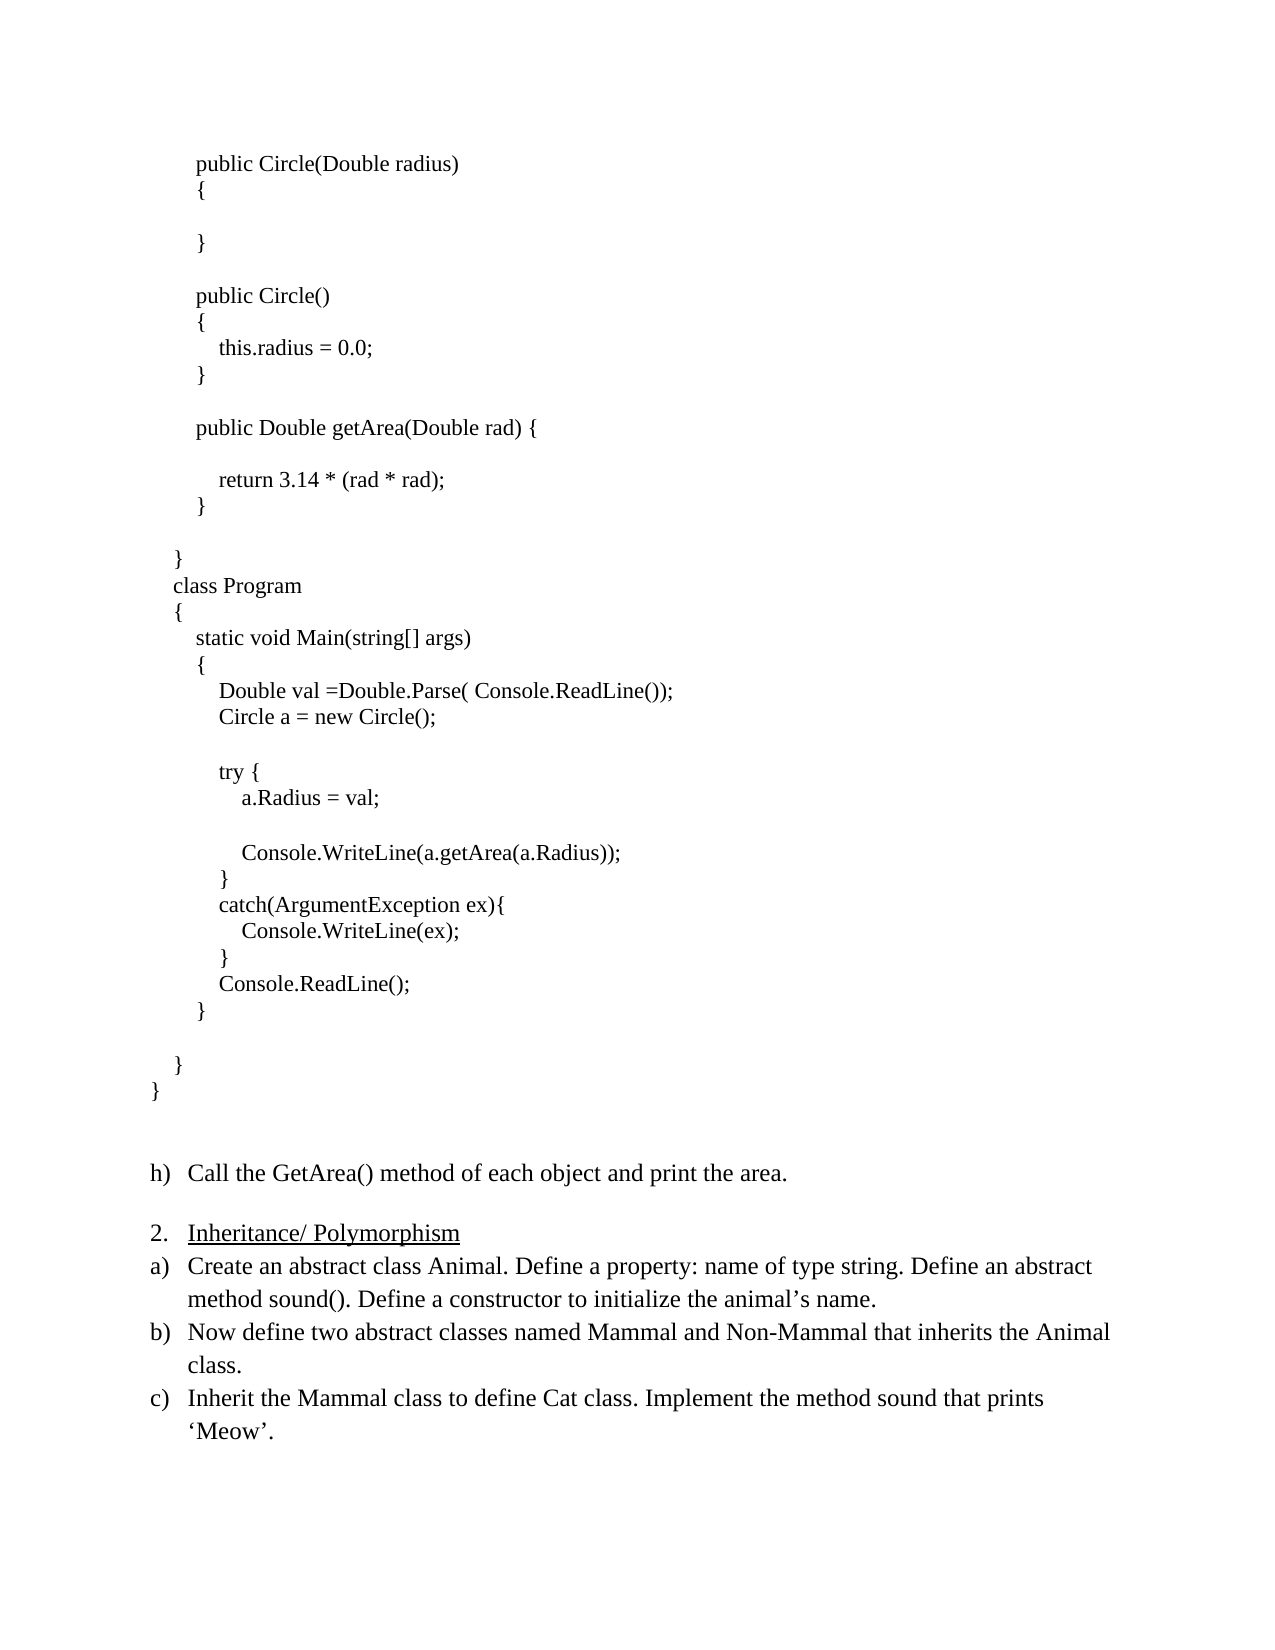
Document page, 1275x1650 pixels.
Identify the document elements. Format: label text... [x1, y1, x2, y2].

text } [150, 361, 1125, 387]
list Inheritance/ Polymorphism [150, 1218, 1125, 1247]
text a.Radius = val; [150, 784, 1125, 811]
text { [150, 176, 1125, 203]
text } [150, 997, 1125, 1023]
text Console.ReadLine(); [150, 970, 1125, 997]
text { [150, 308, 1125, 334]
text try { [150, 758, 1125, 784]
list Call the GetArea() method of each object and print the area. [150, 1158, 1125, 1186]
text public Circle() [150, 282, 1125, 308]
text class Program [150, 572, 1125, 598]
list Inherit the Mammal class to define Cat class. Implement the method sound that prints ‘Meow’. [150, 1383, 1125, 1445]
text { [150, 651, 1125, 677]
text Double val =Double.Parse( Console.ReadLine()); [150, 677, 1125, 703]
text } [150, 944, 1125, 970]
text } [150, 865, 1125, 891]
text } [150, 545, 1125, 572]
list Now define two abstract classes named Mammal and Non-Mammal that inherits the Animal class. [150, 1317, 1125, 1379]
text public Circle(Double radius) [150, 150, 1125, 176]
text Console.WriteLine(a.getArea(a.Radius)); [150, 838, 1125, 865]
list Create an abstract class Animal. Define a property: name of type string. Define an abstract method sound(). Define a constructor to initialize the animal’s name. [150, 1251, 1125, 1313]
text Circle a = new Circle(); [150, 703, 1125, 730]
text } [150, 493, 1125, 519]
text return 3.14 * (rad * rad); [150, 466, 1125, 493]
text public Double getArea(Double rad) { [150, 413, 1125, 440]
text static void Main(string[] args) [150, 624, 1125, 651]
text this.radius = 0.0; [150, 334, 1125, 361]
text Console.WriteLine(ex); [150, 918, 1125, 944]
text catch(ArgumentException ex){ [150, 891, 1125, 918]
text } [150, 1051, 1125, 1077]
text } [150, 1077, 1125, 1104]
text } [150, 229, 1125, 255]
text { [150, 598, 1125, 624]
